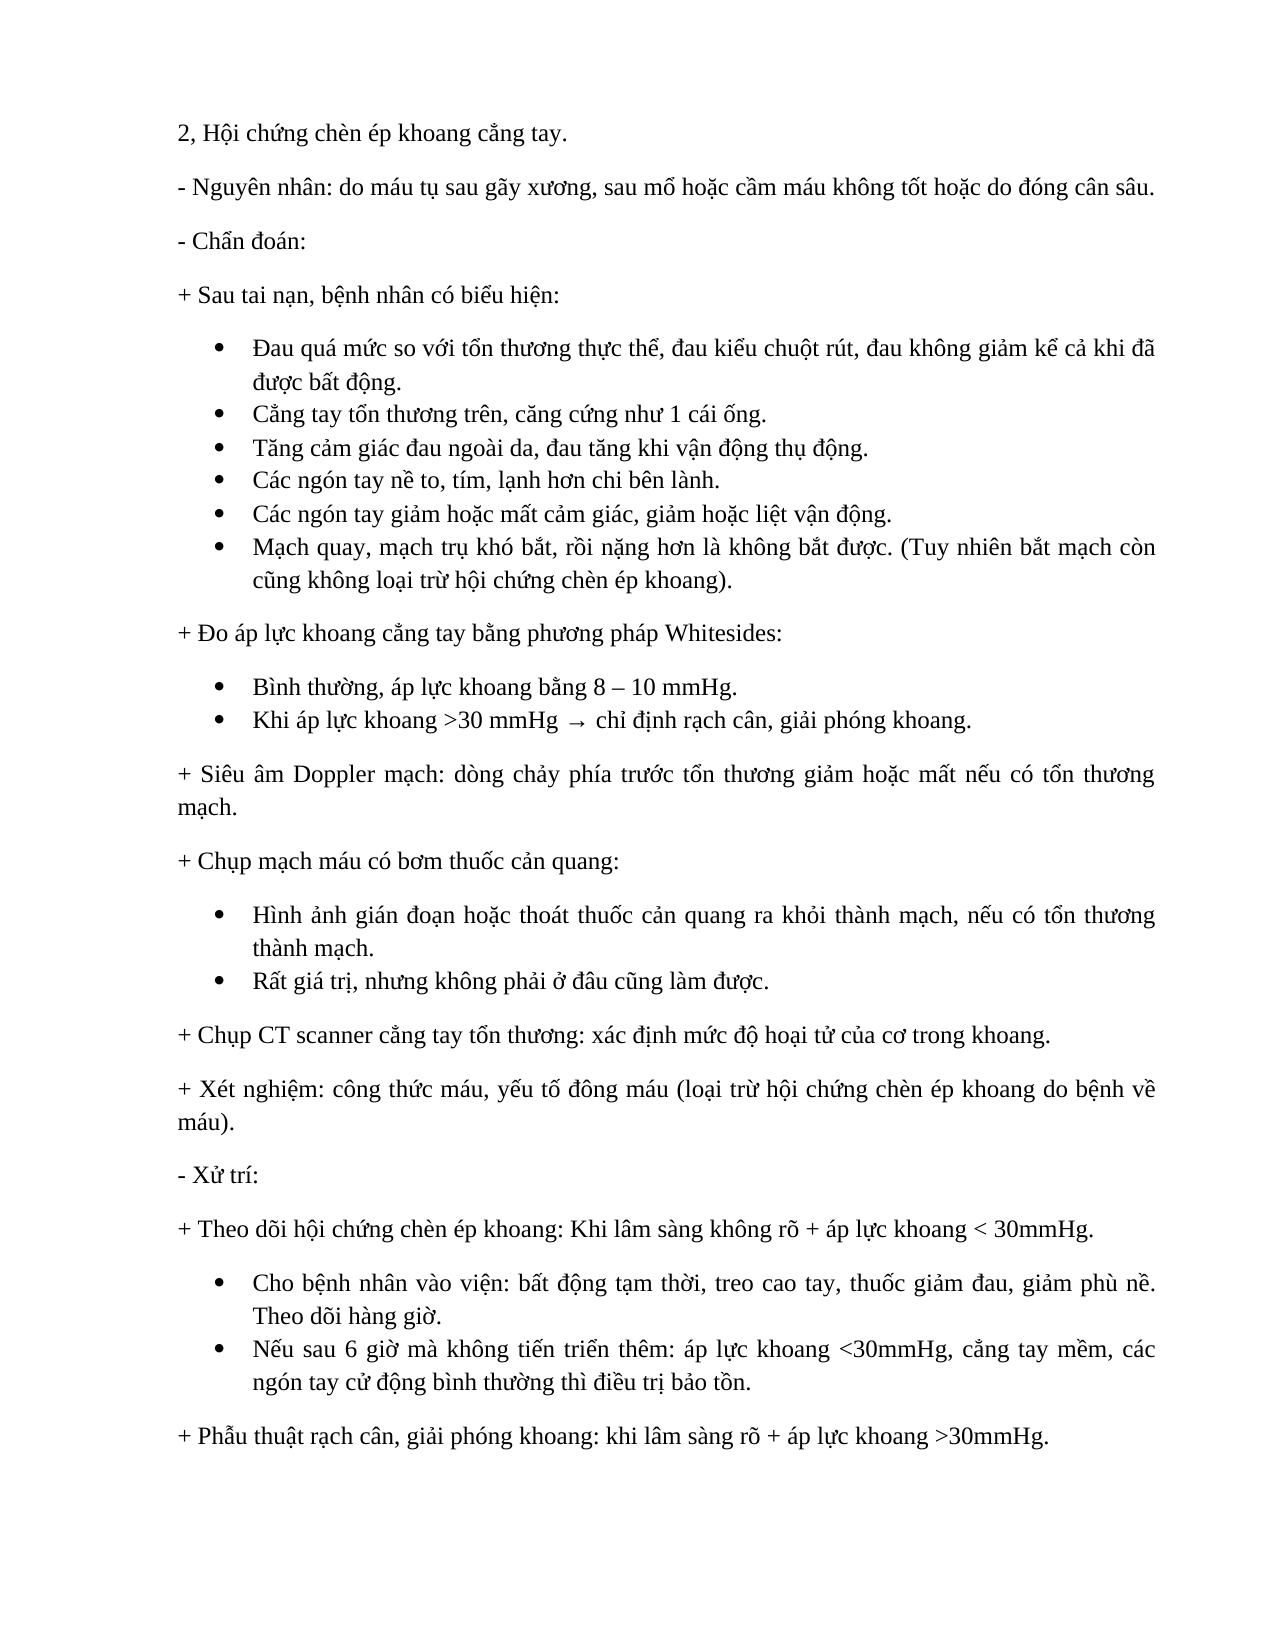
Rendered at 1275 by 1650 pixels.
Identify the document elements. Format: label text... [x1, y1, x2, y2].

text + Đo áp lực khoang cẳng tay bằng phương pháp Whitesides: [177, 618, 1157, 647]
list Nếu sau 6 giờ mà không tiến triển thêm: áp lực khoang <30mmHg, cẳng tay mềm, các ngón tay cử động bình thường thì điều trị bảo tồn. [215, 1334, 1157, 1396]
list Bình thường, áp lực khoang bằng 8 – 10 mmHg. [215, 672, 1157, 701]
list Rất giá trị, nhưng không phải ở đâu cũng làm được. [215, 966, 1157, 995]
list Khi áp lực khoang >30 mmHg → chỉ định rạch cân, giải phóng khoang. [215, 705, 1157, 734]
text + Siêu âm Doppler mạch: dòng chảy phía trước tổn thương giảm hoặc mất nếu có tổn thương mạch. [177, 759, 1157, 821]
text + Theo dõi hội chứng chèn ép khoang: Khi lâm sàng không rõ + áp lực khoang < 30mmHg. [177, 1214, 1157, 1243]
list Cẳng tay tổn thương trên, căng cứng như 1 cái ống. [215, 399, 1157, 428]
list Cho bệnh nhân vào viện: bất động tạm thời, treo cao tay, thuốc giảm đau, giảm phù nề. Theo dõi hàng giờ. [215, 1268, 1157, 1330]
text + Chụp mạch máu có bơm thuốc cản quang: [177, 846, 1157, 875]
list Các ngón tay nề to, tím, lạnh hơn chi bên lành. [215, 466, 1157, 494]
list Mạch quay, mạch trụ khó bắt, rồi nặng hơn là không bắt được. (Tuy nhiên bắt mạch còn cũng không loại trừ hội chứng chèn ép khoang). [215, 532, 1157, 593]
list Đau quá mức so với tổn thương thực thể, đau kiểu chuột rút, đau không giảm kể cả khi đã được bất động. [215, 333, 1157, 395]
list Tăng cảm giác đau ngoài da, đau tăng khi vận động thụ động. [215, 433, 1157, 461]
list Hình ảnh gián đoạn hoặc thoát thuốc cản quang ra khỏi thành mạch, nếu có tổn thương thành mạch. [215, 900, 1157, 962]
text 2, Hội chứng chèn ép khoang cẳng tay. [177, 118, 1157, 147]
text - Nguyên nhân: do máu tụ sau gãy xương, sau mổ hoặc cầm máu không tốt hoặc do đóng cân sâu. [177, 172, 1157, 201]
list Các ngón tay giảm hoặc mất cảm giác, giảm hoặc liệt vận động. [215, 499, 1157, 527]
text - Xử trí: [177, 1161, 1157, 1189]
text + Xét nghiệm: công thức máu, yếu tố đông máu (loại trừ hội chứng chèn ép khoang do bệnh về máu). [177, 1074, 1157, 1136]
text + Phẫu thuật rạch cân, giải phóng khoang: khi lâm sàng rõ + áp lực khoang >30mmHg. [177, 1421, 1157, 1450]
text - Chẩn đoán: [177, 226, 1157, 254]
text + Chụp CT scanner cẳng tay tổn thương: xác định mức độ hoại tử của cơ trong khoang. [177, 1020, 1157, 1049]
text + Sau tai nạn, bệnh nhân có biểu hiện: [177, 280, 1157, 308]
